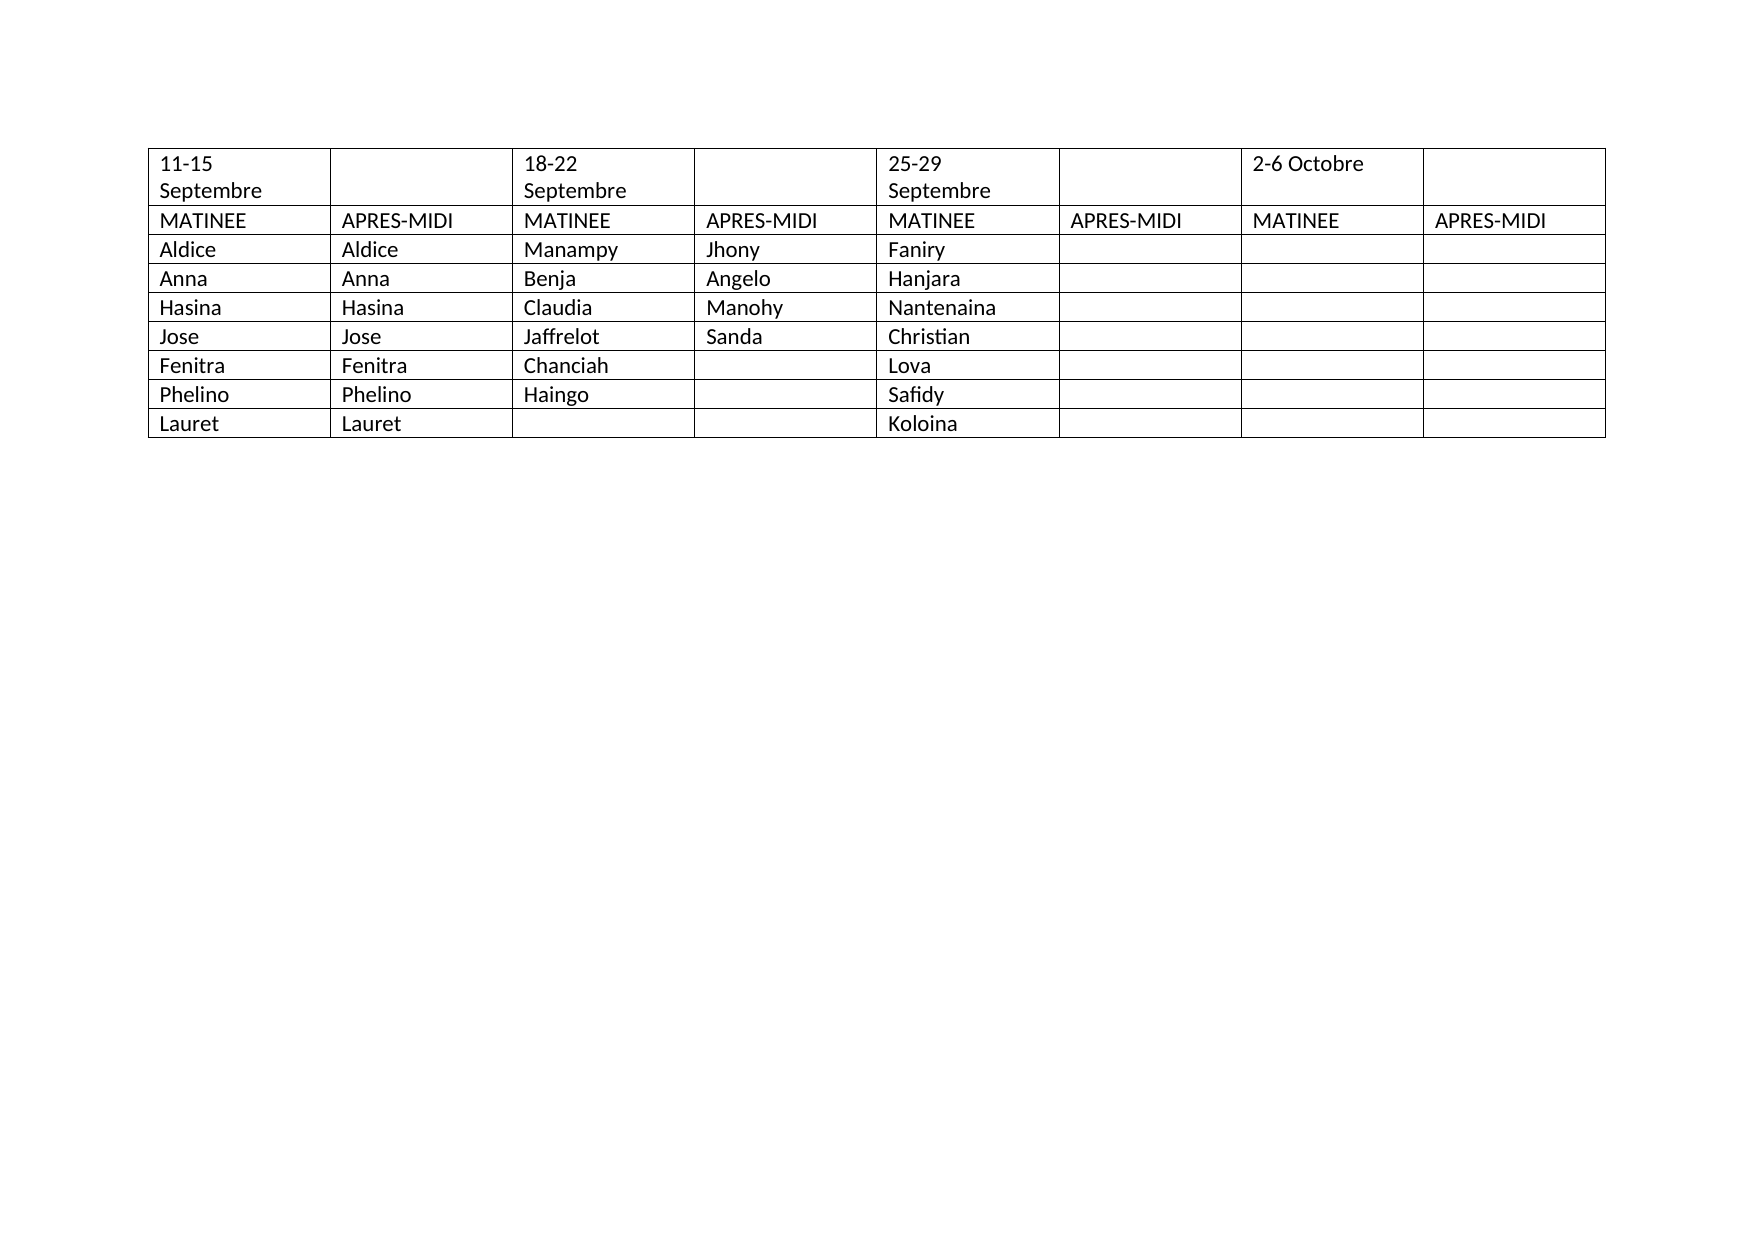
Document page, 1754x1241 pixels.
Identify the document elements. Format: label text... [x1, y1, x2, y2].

table_cell Koloina [877, 409, 1059, 437]
table_cell MATINEE [513, 206, 694, 234]
table_cell [1424, 235, 1605, 263]
table_cell Claudia [513, 293, 694, 321]
table_cell [1060, 235, 1241, 263]
table_cell Chanciah [513, 351, 694, 379]
table_cell [1424, 409, 1605, 437]
table_header [331, 149, 512, 205]
table_cell Christian [877, 322, 1059, 350]
table_cell Angelo [695, 264, 876, 292]
table_cell MATINEE [1242, 206, 1423, 234]
table_cell [1060, 264, 1241, 292]
table_header [1060, 149, 1241, 205]
table_cell APRES-MIDI [1424, 206, 1605, 234]
table_cell Anna [149, 264, 330, 292]
table_cell Jose [149, 322, 330, 350]
table_header [1424, 149, 1605, 205]
table_cell [513, 409, 694, 437]
table_cell [1424, 322, 1605, 350]
table_cell Benja [513, 264, 694, 292]
table_cell Fenitra [149, 351, 330, 379]
table_cell Lauret [331, 409, 512, 437]
table_cell Sanda [695, 322, 876, 350]
table_cell Safidy [877, 380, 1059, 408]
table_cell Hanjara [877, 264, 1059, 292]
table_cell [1424, 264, 1605, 292]
table_cell Hasina [331, 293, 512, 321]
table_cell Phelino [331, 380, 512, 408]
table_cell Lauret [149, 409, 330, 437]
table_header [695, 149, 876, 205]
table_cell [1060, 322, 1241, 350]
table_cell Aldice [331, 235, 512, 263]
table_cell Anna [331, 264, 512, 292]
table_header 11-15 Septembre [149, 149, 330, 205]
table_cell [1424, 293, 1605, 321]
table_cell [695, 380, 876, 408]
table_cell APRES-MIDI [695, 206, 876, 234]
table_cell [1060, 351, 1241, 379]
table_cell [1242, 380, 1423, 408]
table_cell [695, 351, 876, 379]
table_cell [1242, 322, 1423, 350]
table_cell Lova [877, 351, 1059, 379]
table_cell [1242, 264, 1423, 292]
table_cell [1242, 351, 1423, 379]
table_header 18-22 Septembre [513, 149, 694, 205]
table_cell [1424, 380, 1605, 408]
table_cell Jaffrelot [513, 322, 694, 350]
table_cell [1242, 409, 1423, 437]
table_cell Aldice [149, 235, 330, 263]
table_cell [1060, 409, 1241, 437]
table_cell MATINEE [149, 206, 330, 234]
table_cell [1242, 235, 1423, 263]
table_header 25-29 Septembre [877, 149, 1059, 205]
table_cell APRES-MIDI [1060, 206, 1241, 234]
table_cell [1060, 293, 1241, 321]
table_cell [1060, 380, 1241, 408]
table_cell APRES-MIDI [331, 206, 512, 234]
table_cell Jose [331, 322, 512, 350]
table_cell [1242, 293, 1423, 321]
table_cell Fenitra [331, 351, 512, 379]
table_cell MATINEE [877, 206, 1059, 234]
table_cell Phelino [149, 380, 330, 408]
table_cell [695, 409, 876, 437]
table_cell Nantenaina [877, 293, 1059, 321]
table_header 2-6 Octobre [1242, 149, 1423, 205]
table_cell Manohy [695, 293, 876, 321]
table_cell [1424, 351, 1605, 379]
table_cell Hasina [149, 293, 330, 321]
table_cell Faniry [877, 235, 1059, 263]
table_cell Jhony [695, 235, 876, 263]
table_cell Manampy [513, 235, 694, 263]
table_cell Haingo [513, 380, 694, 408]
